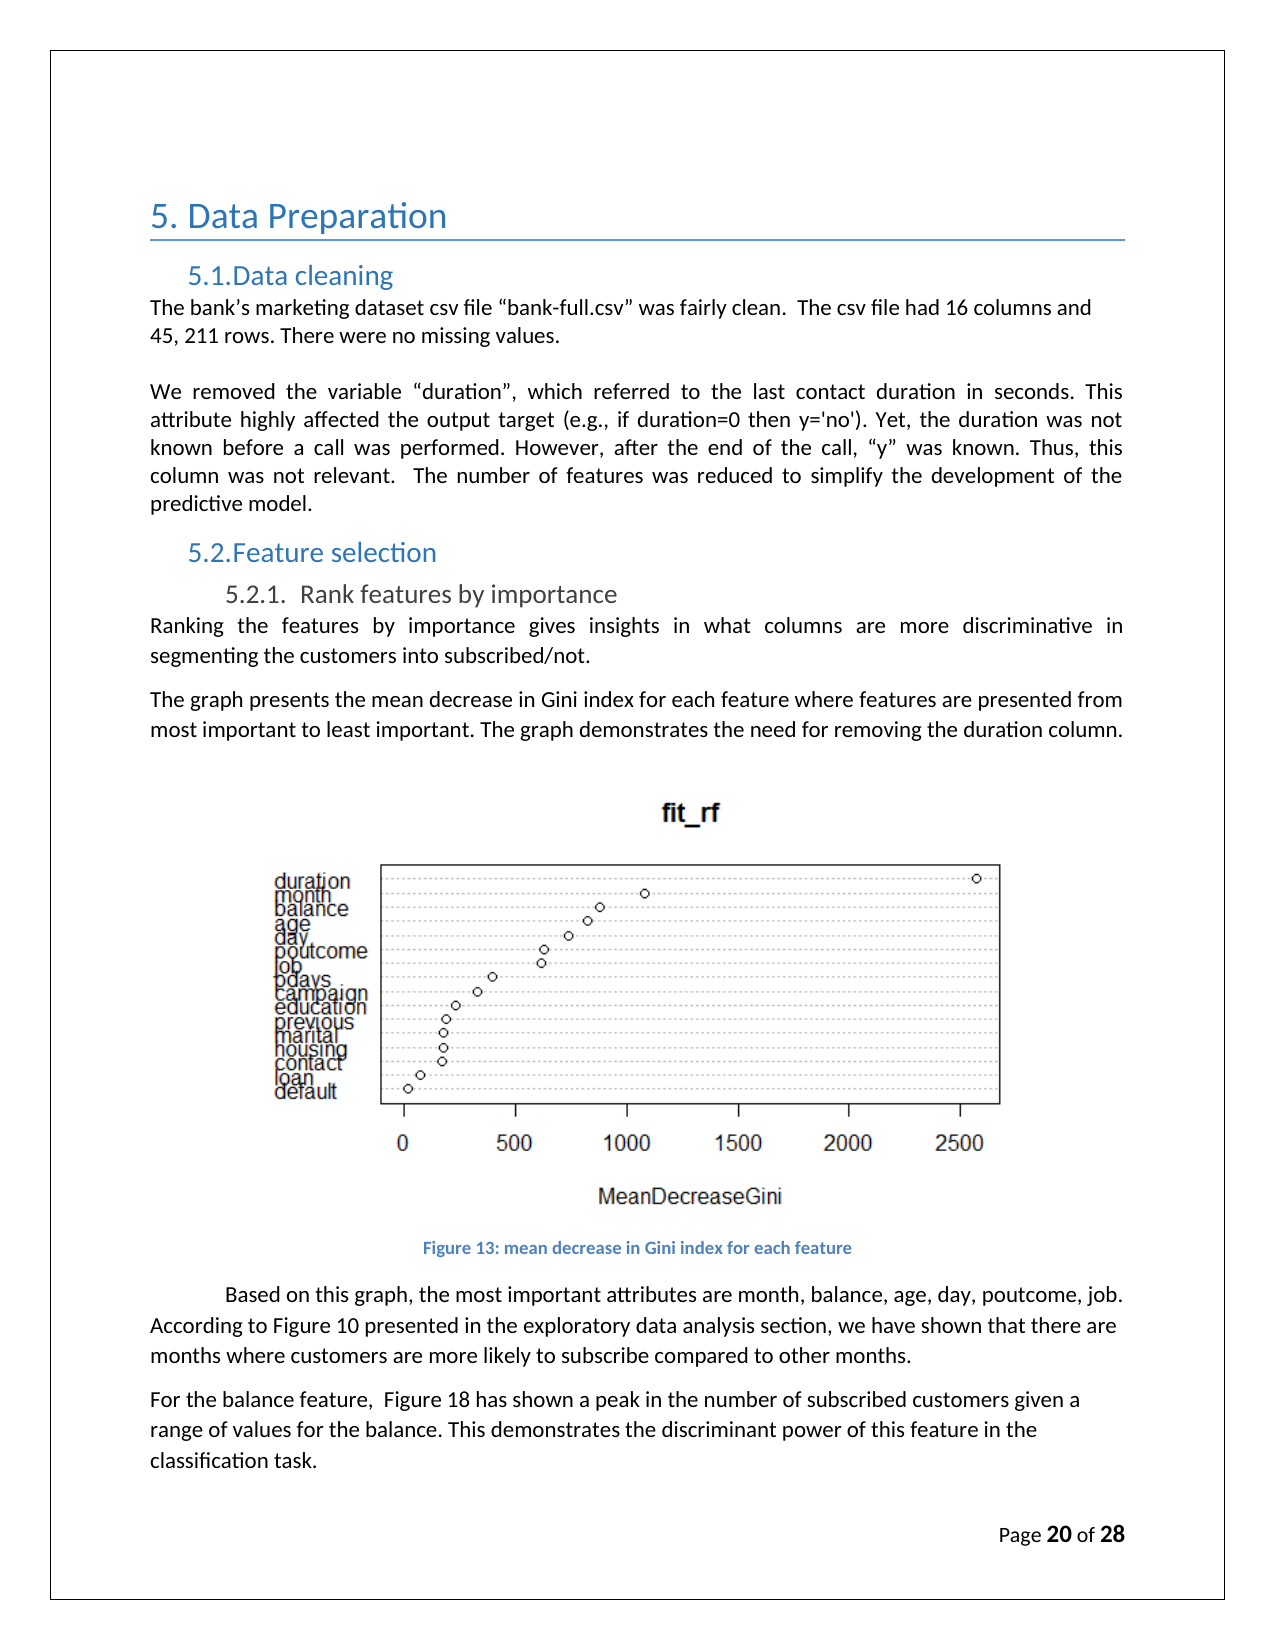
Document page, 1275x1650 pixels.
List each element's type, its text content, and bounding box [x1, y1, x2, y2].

picture [220, 758, 1055, 1237]
text The bank’s marketing dataset csv file “bank-full.csv” was fairly clean. The csv file had 16 columns and 45, 211 rows. There were no missing values. [150, 293, 1125, 349]
text Based on this graph, the most important attributes are month, balance, age, day, poutcome, job. According to Figure 10 presented in the exploratory data analysis section, we have shown that there are months where customers are more likely to subscribe compared to other months. [150, 1280, 1125, 1369]
subtitle Data Preparation [150, 192, 1125, 239]
subtitle Rank features by importance [225, 578, 1125, 611]
text Ranking the features by importance gives insights in what columns are more discriminative in segmenting the customers into subscribed/not. [150, 611, 1125, 669]
text The graph presents the mean decrease in Gini index for each feature where features are presented from most important to least important. The graph demonstrates the need for removing the duration column. [150, 685, 1125, 743]
text For the balance feature, Figure 18 has shown a peak in the number of subscribed customers given a range of values for the balance. This demonstrates the discriminant power of this feature in the classification task. [150, 1385, 1125, 1474]
subtitle Feature selection [187, 534, 1125, 569]
subtitle Data cleaning [187, 257, 1125, 293]
text We removed the variable “duration”, which referred to the last contact duration in seconds. This attribute highly affected the output target (e.g., if duration=0 then y='no'). Yet, the duration was not known before a call was performed. However, after the end of the call, “y” was known. Thus, this column was not relevant. The number of features was reduced to simplify the development of the predictive model. [150, 377, 1125, 517]
